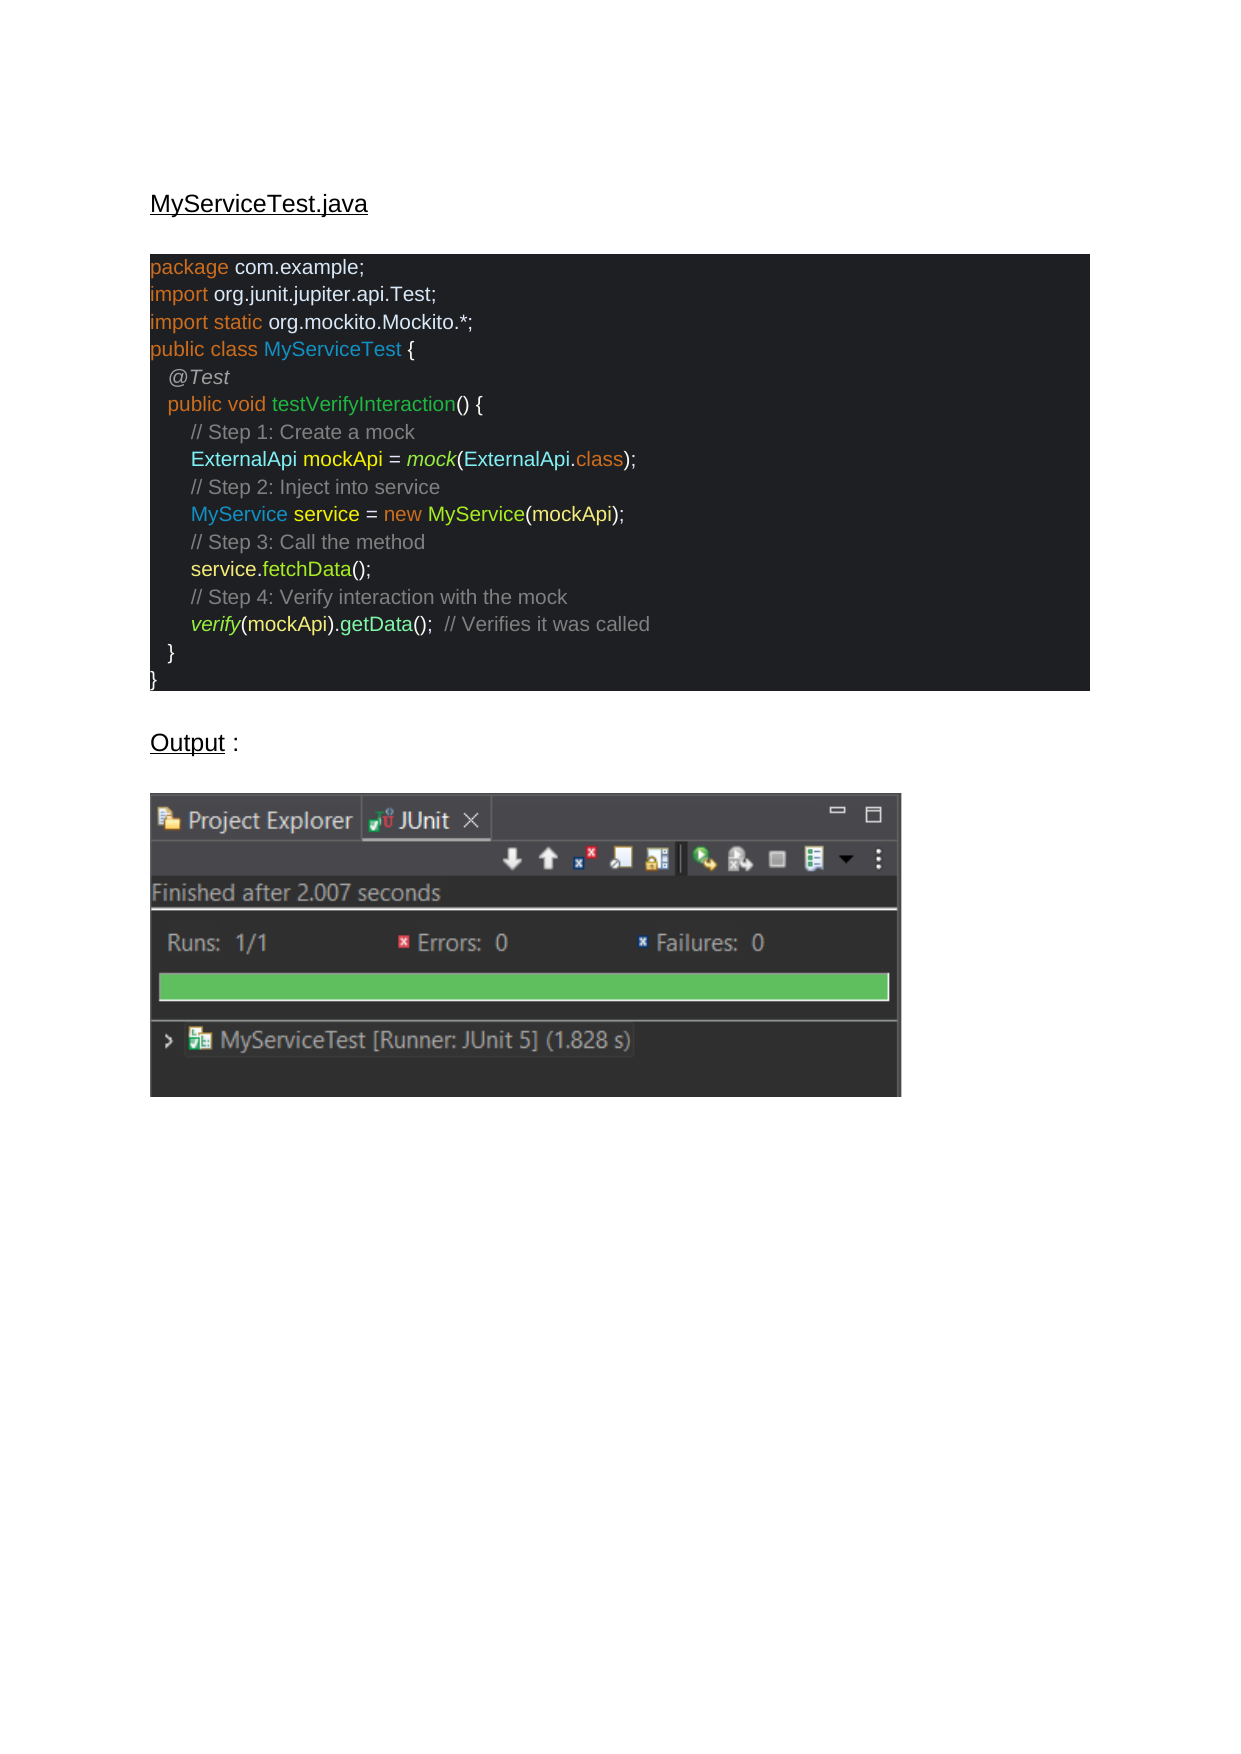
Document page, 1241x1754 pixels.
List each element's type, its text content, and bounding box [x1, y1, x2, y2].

text } [150, 667, 1090, 691]
text @Test [150, 364, 1090, 388]
text import org.junit.jupiter.api.Test; [150, 282, 1090, 306]
text // Step 2: Inject into service [150, 474, 1090, 498]
text public void testVerifyInteraction() { [150, 392, 1090, 416]
text public class MyServiceTest { [150, 337, 1090, 361]
text import static org.mockito.Mockito.*; [150, 309, 1090, 333]
text // Step 1: Create a mock [150, 419, 1090, 443]
text ExternalApi mockApi = mock(ExternalApi.class); [150, 447, 1090, 471]
text package com.example; [150, 254, 1090, 278]
picture [150, 793, 902, 1097]
text MyService service = new MyService(mockApi); [150, 502, 1090, 526]
text } [150, 639, 1090, 663]
text service.fetchData(); [150, 557, 1090, 581]
text // Step 4: Verify interaction with the mock [150, 584, 1090, 608]
text // Step 3: Call the method [150, 529, 1090, 553]
text MyServiceTest.java [150, 188, 1090, 217]
text Output : [150, 728, 1090, 756]
text verify(mockApi).getData(); // Verifies it was called [150, 612, 1090, 636]
